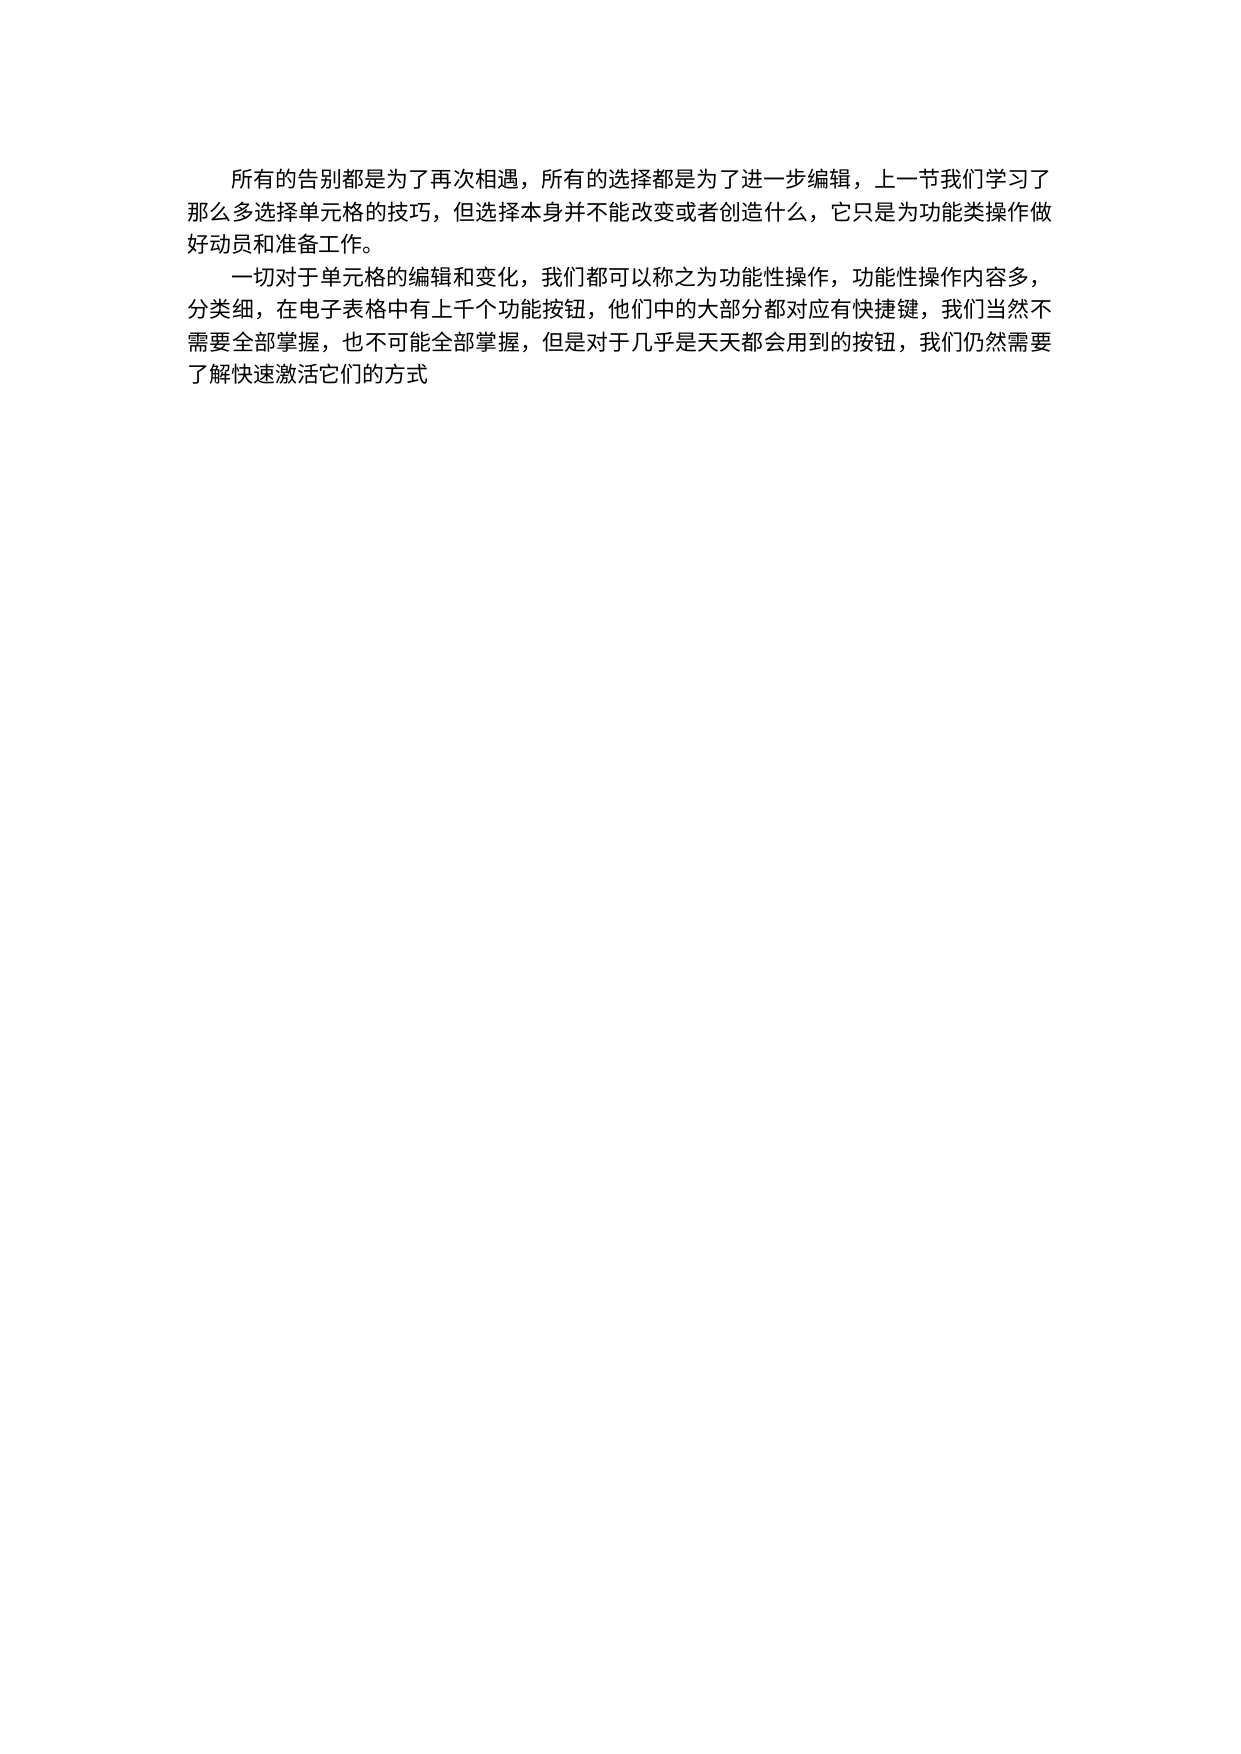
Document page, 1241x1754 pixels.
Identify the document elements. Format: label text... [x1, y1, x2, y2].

text 一切对于单元格的编辑和变化，我们都可以称之为功能性操作，功能性操作内容多，分类细，在电子表格中有上千个功能按钮，他们中的大部分都对应有快捷键，我们当然不需要全部掌握，也不可能全部掌握，但是对于几乎是天天都会用到的按钮，我们仍然需要了解快速激活它们的方式 [187, 259, 1053, 389]
text 所有的告别都是为了再次相遇，所有的选择都是为了进一步编辑，上一节我们学习了那么多选择单元格的技巧，但选择本身并不能改变或者创造什么，它只是为功能类操作做好动员和准备工作。 [187, 162, 1053, 259]
